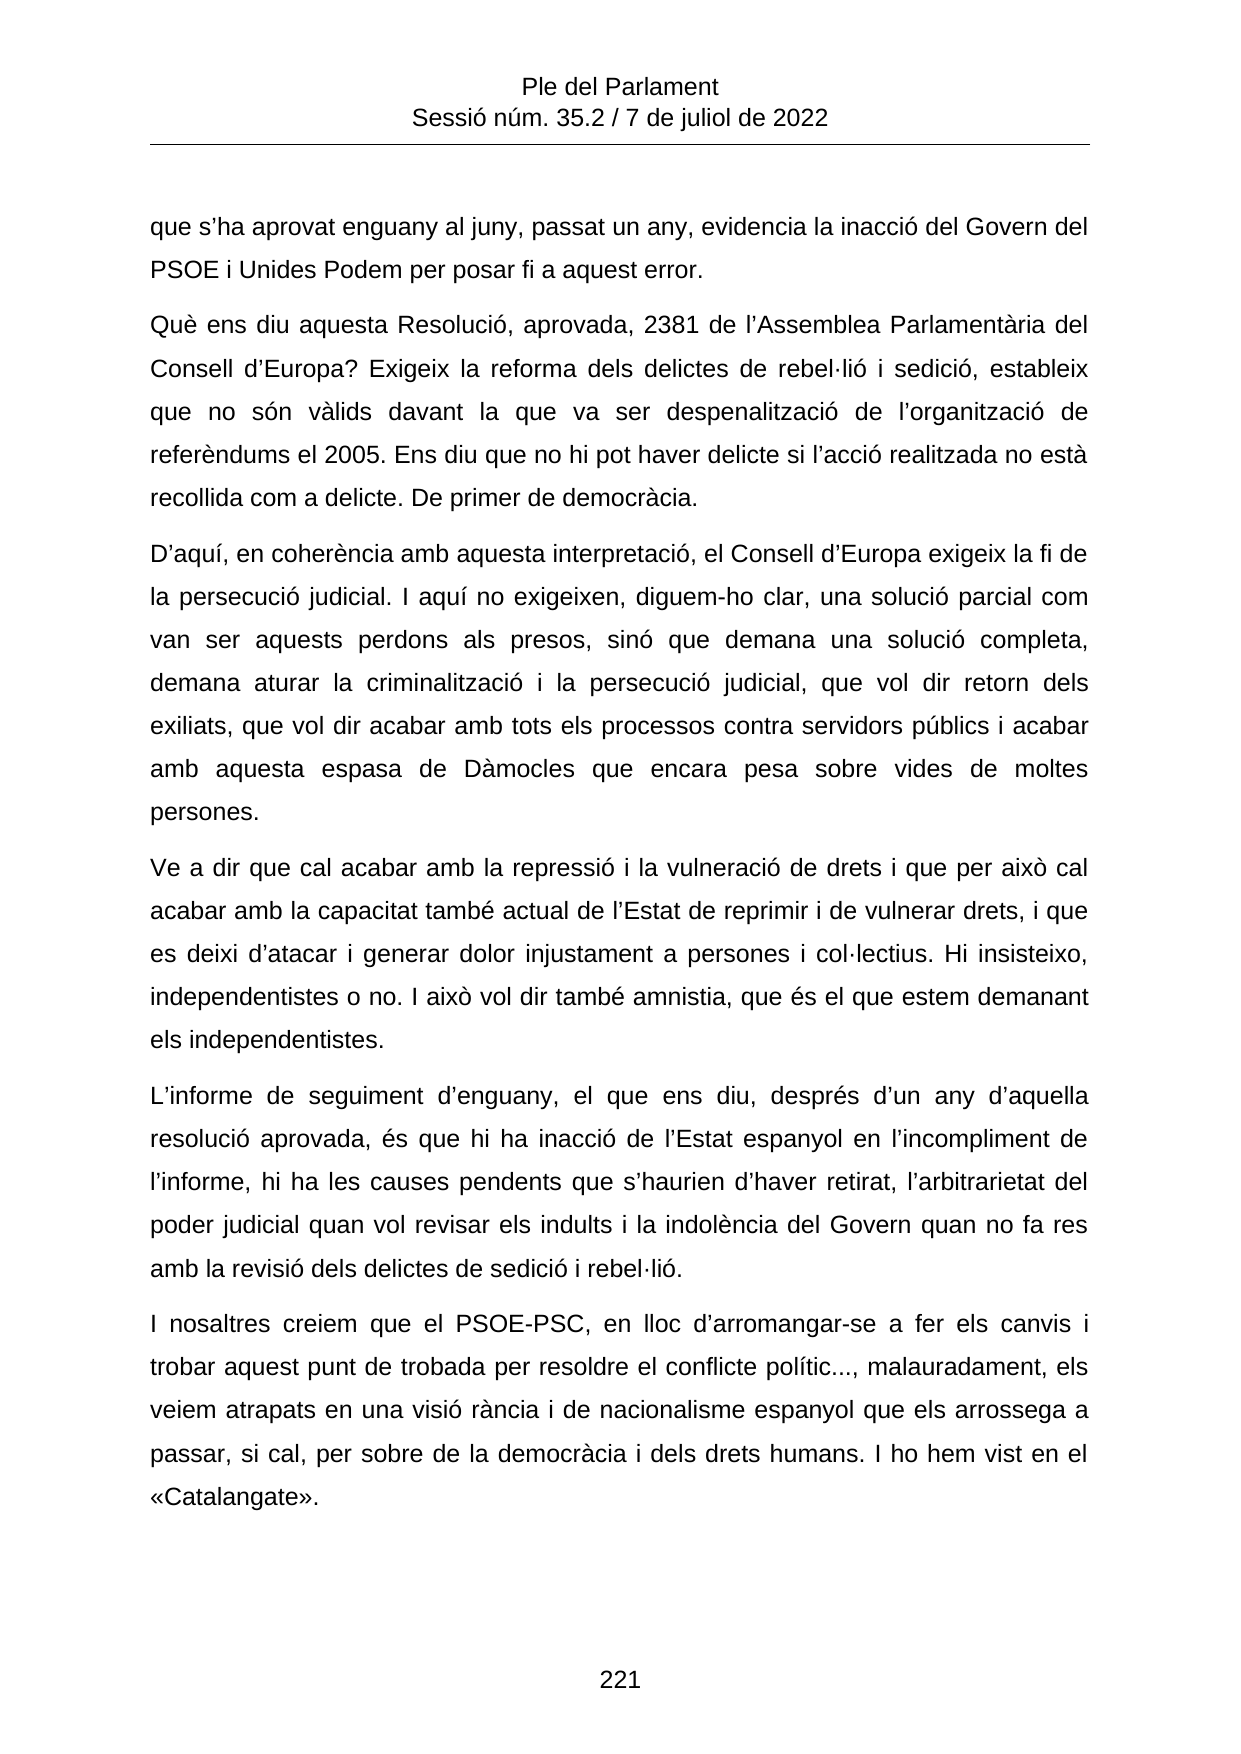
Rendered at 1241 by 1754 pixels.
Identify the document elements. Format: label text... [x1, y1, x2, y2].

text Ve a dir que cal acabar amb la repressió i la vulneració de drets i que per això cal acabar amb la capacitat també actual de l’Estat de reprimir i de vulnerar drets, i que es deixi d’atacar i generar dolor injustament a persones i col·lectius. Hi insisteixo, independentistes o no. I això vol dir també amnistia, que és el que estem demanant els independentistes. [150, 853, 1090, 1054]
text D’aquí, en coherència amb aquesta interpretació, el Consell d’Europa exigeix la fi de la persecució judicial. I aquí no exigeixen, diguem-ho clar, una solució parcial com van ser aquests perdons als presos, sinó que demana una solució completa, demana aturar la criminalització i la persecució judicial, que vol dir retorn dels exiliats, que vol dir acabar amb tots els processos contra servidors públics i acabar amb aquesta espasa de Dàmocles que encara pesa sobre vides de moltes persones. [150, 539, 1090, 826]
text I nosaltres creiem que el PSOE-PSC, en lloc d’arromangar-se a fer els canvis i trobar aquest punt de trobada per resoldre el conflicte polític..., malauradament, els veiem atrapats en una visió rància i de nacionalisme espanyol que els arrossega a passar, si cal, per sobre de la democràcia i dels drets humans. I ho hem vist en el «Catalangate». [150, 1309, 1090, 1511]
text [150, 212, 1090, 284]
text Què ens diu aquesta Resolució, aprovada, 2381 de l’Assemblea Parlamentària del Consell d’Europa? Exigeix la reforma dels delictes de rebel·lió i sedició, estableix que no són vàlids davant la que va ser despenalització de l’organització de referèndums el 2005. Ens diu que no hi pot haver delicte si l’acció realitzada no està recollida com a delicte. De primer de democràcia. [150, 311, 1090, 512]
text L’informe de seguiment d’enguany, el que ens diu, després d’un any d’aquella resolució aprovada, és que hi ha inacció de l’Estat espanyol en l’incompliment de l’informe, hi ha les causes pendents que s’haurien d’haver retirat, l’arbitrarietat del poder judicial quan vol revisar els indults i la indolència del Govern quan no fa res amb la revisió dels delictes de sedició i rebel·lió. [150, 1081, 1090, 1282]
